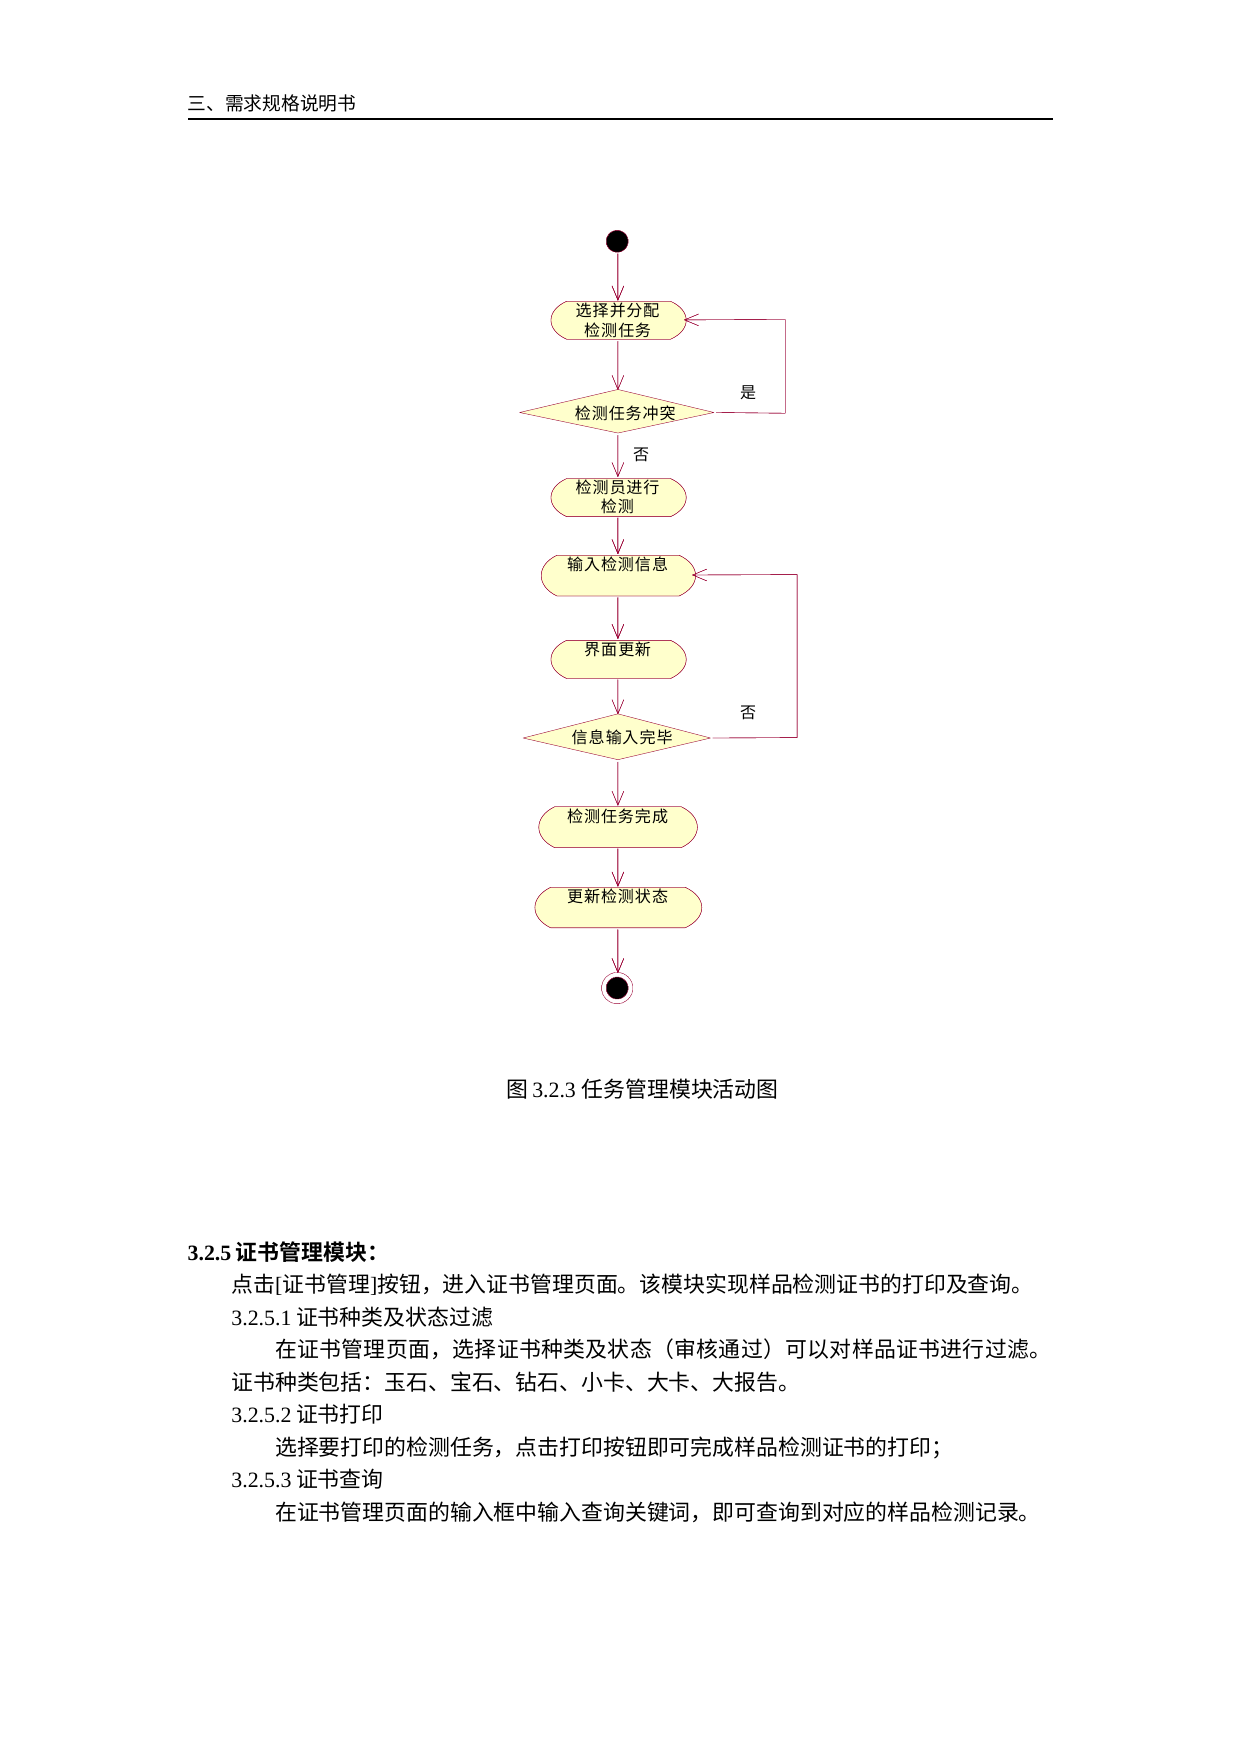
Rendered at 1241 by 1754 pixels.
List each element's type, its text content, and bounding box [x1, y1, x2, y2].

text 3.2.5.1证书种类及状态过滤 [231, 1299, 1053, 1332]
text 3.2.5.3证书查询 [231, 1462, 1053, 1494]
text 在证书管理页面的输入框中输入查询关键词，即可查询到对应的样品检测记录。 [231, 1494, 1053, 1527]
text 3.2.5.2证书打印 [231, 1397, 1053, 1429]
text 图3.2.3 任务管理模块活动图 [187, 1072, 1053, 1104]
text 在证书管理页面，选择证书种类及状态（审核通过）可以对样品证书进行过滤。证书种类包括：玉石、宝石、钻石、小卡、大卡、大报告。 [231, 1332, 1053, 1397]
text 选择要打印的检测任务，点击打印按钮即可完成样品检测证书的打印； [231, 1429, 1053, 1462]
text 3.2.5证书管理模块： [187, 1234, 1053, 1267]
text 点击[证书管理]按钮，进入证书管理页面。该模块实现样品检测证书的打印及查询。 [187, 1267, 1053, 1299]
